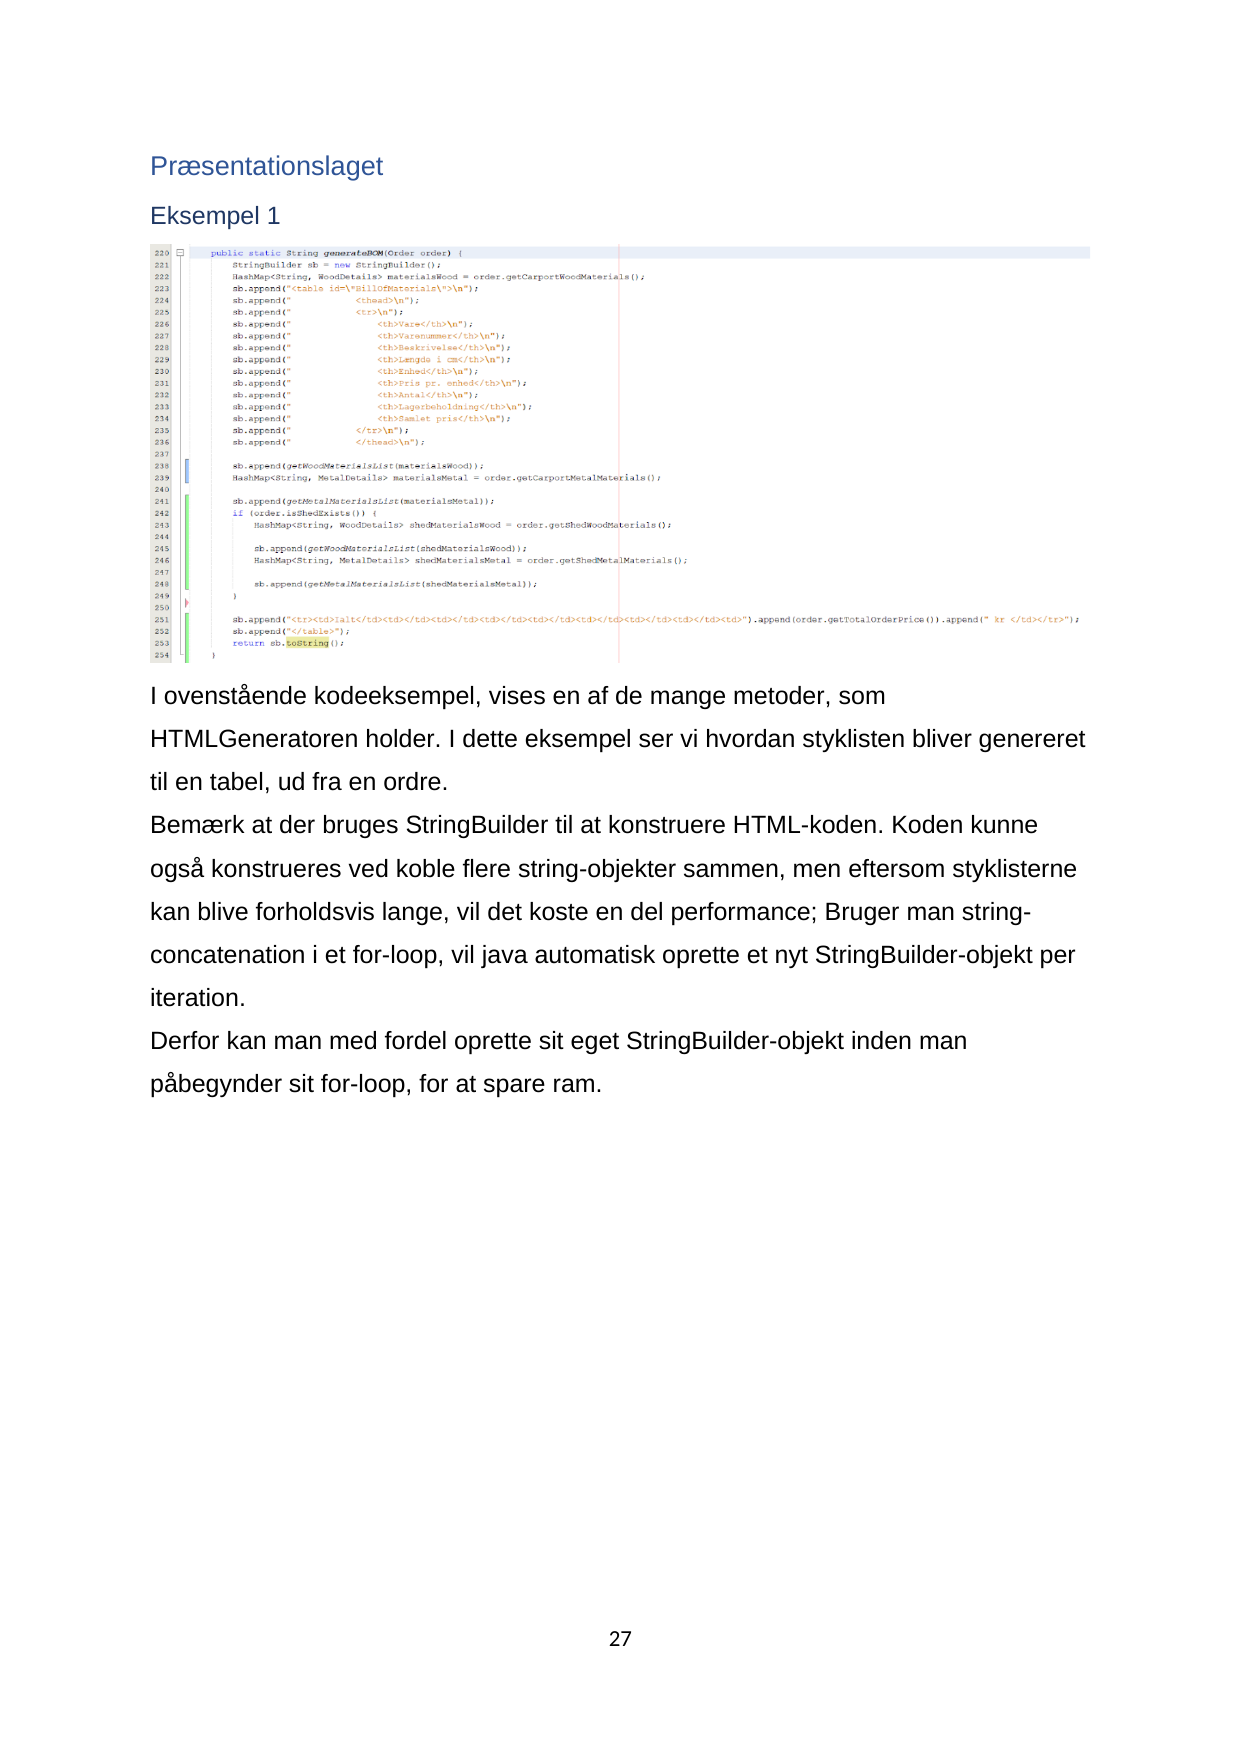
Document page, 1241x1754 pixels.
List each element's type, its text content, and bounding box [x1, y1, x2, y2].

text Bemærk at der bruges StringBuilder til at konstruere HTML-koden. Koden kunne også konstrueres ved koble flere string-objekter sammen, men eftersom styklisterne kan blive forholdsvis lange, vil det koste en del performance; Bruger man string-concatenation i et for-loop, vil java automatisk oprette et nyt StringBuilder-objekt per iteration. [150, 810, 1090, 1012]
text Derfor kan man med fordel oprette sit eget StringBuilder-objekt inden man påbegynder sit for-loop, for at spare ram. [150, 1026, 1090, 1098]
subtitle Eksempel 1 [150, 201, 1090, 230]
text I ovenstående kodeeksempel, vises en af de mange metoder, som HTMLGeneratoren holder. I dette eksempel ser vi hvordan styklisten bliver genereret til en tabel, ud fra en ordre. [150, 681, 1090, 796]
picture [150, 244, 1091, 663]
subtitle Præsentationslaget [150, 150, 1090, 181]
